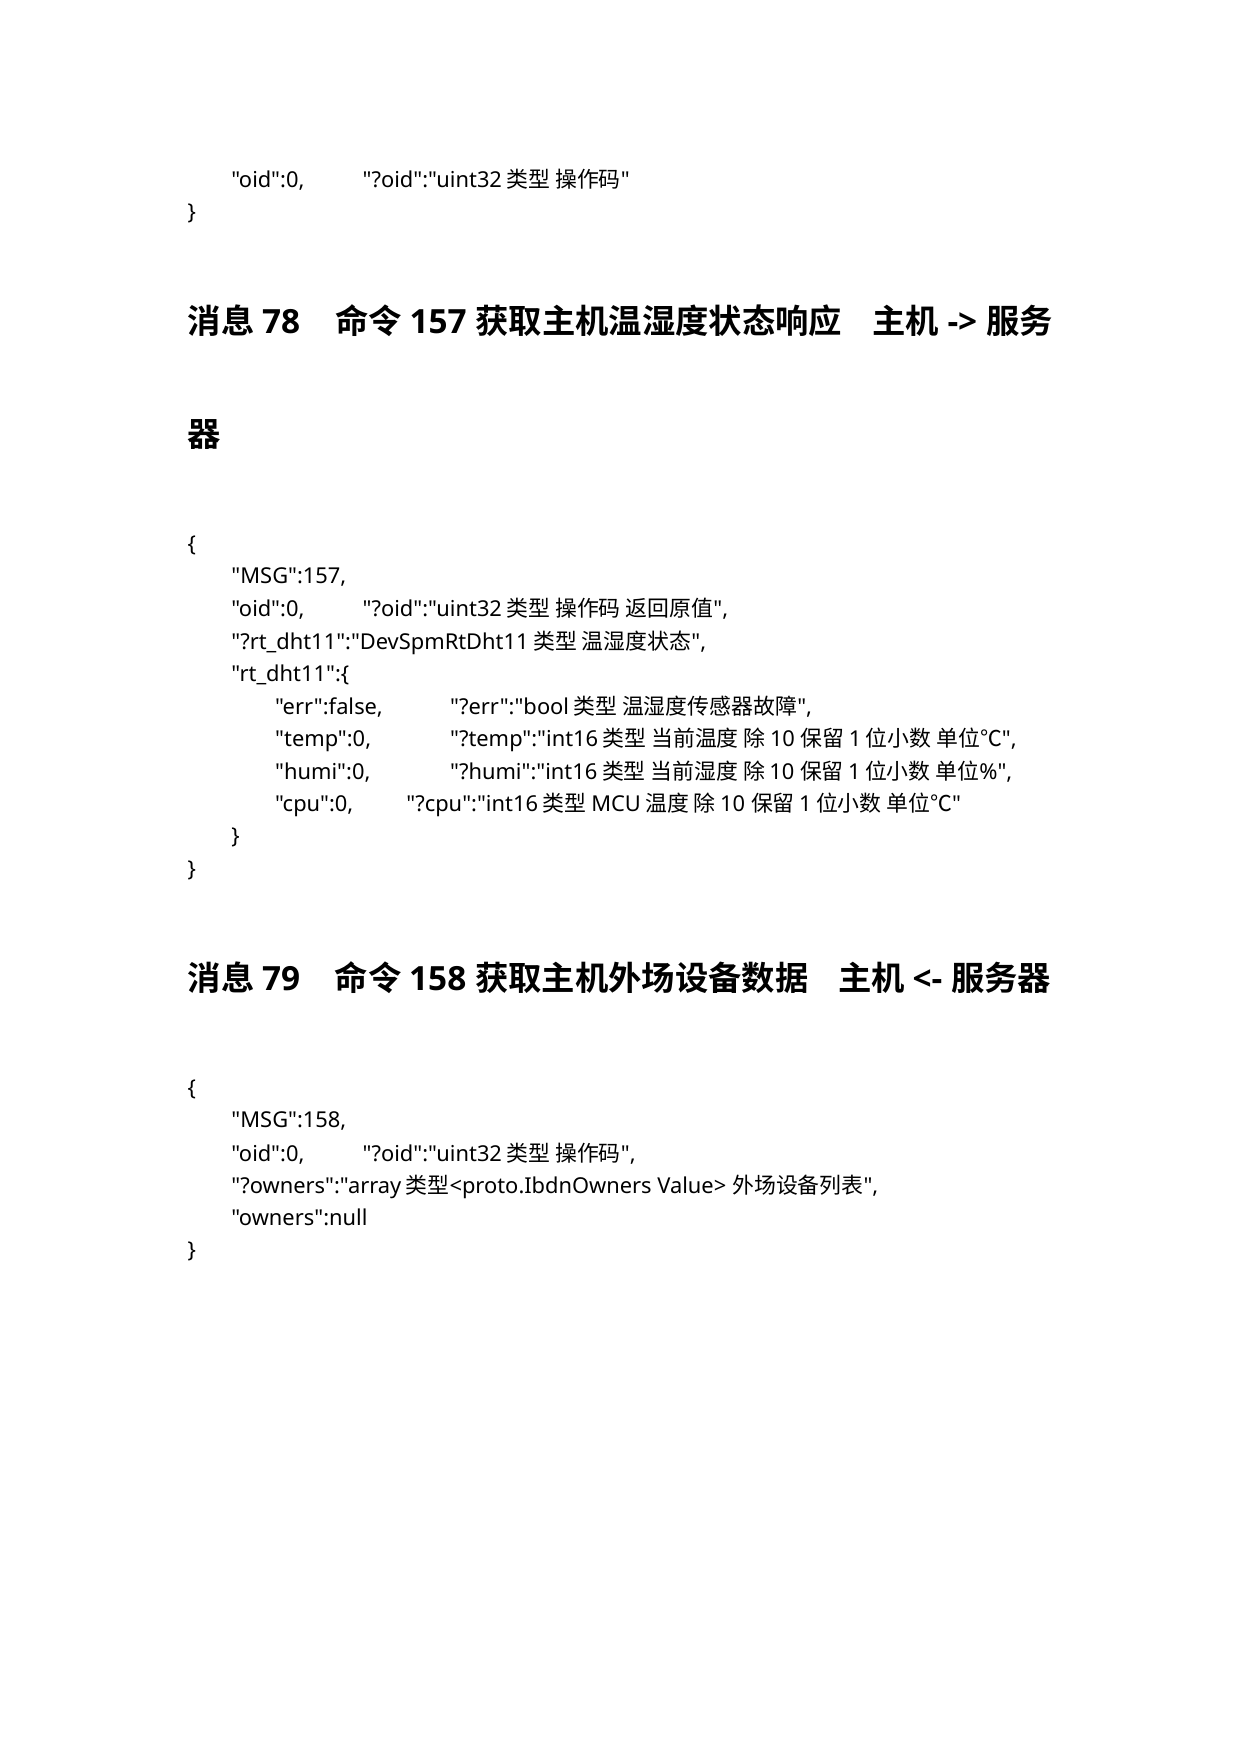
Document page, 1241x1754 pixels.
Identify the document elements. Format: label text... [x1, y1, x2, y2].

text "oid":0, "?oid":"uint32类型 操作码 返回原值", [187, 591, 1053, 624]
subtitle 消息 78 命令 157 获取主机温湿度状态响应 主机 -> 服务器 [187, 287, 1053, 464]
text "oid":0, "?oid":"uint32类型 操作码" [187, 162, 1053, 194]
text { [187, 1071, 1053, 1103]
text "?owners":"array类型<proto.IbdnOwners Value> 外场设备列表", [187, 1168, 1053, 1201]
text } [187, 194, 1053, 227]
text "temp":0, "?temp":"int16类型 当前温度 除10 保留1位小数 单位℃", [187, 721, 1053, 754]
text "cpu":0, "?cpu":"int16类型 MCU温度 除10 保留1位小数 单位℃" [187, 786, 1053, 819]
text "oid":0, "?oid":"uint32类型 操作码", [187, 1136, 1053, 1168]
text "rt_dht11":{ [187, 656, 1053, 689]
text } [187, 851, 1053, 884]
text "MSG":157, [187, 559, 1053, 591]
text } [187, 819, 1053, 851]
text "err":false, "?err":"bool类型 温湿度传感器故障", [187, 689, 1053, 721]
text "humi":0, "?humi":"int16类型 当前湿度 除10 保留1位小数 单位%", [187, 754, 1053, 786]
text "owners":null [187, 1201, 1053, 1233]
text { [187, 526, 1053, 559]
subtitle 消息 79 命令 158 获取主机外场设备数据 主机 <- 服务器 [187, 943, 1053, 1008]
text } [187, 1233, 1053, 1266]
text "?rt_dht11":"DevSpmRtDht11类型 温湿度状态", [187, 624, 1053, 656]
text "MSG":158, [187, 1103, 1053, 1136]
